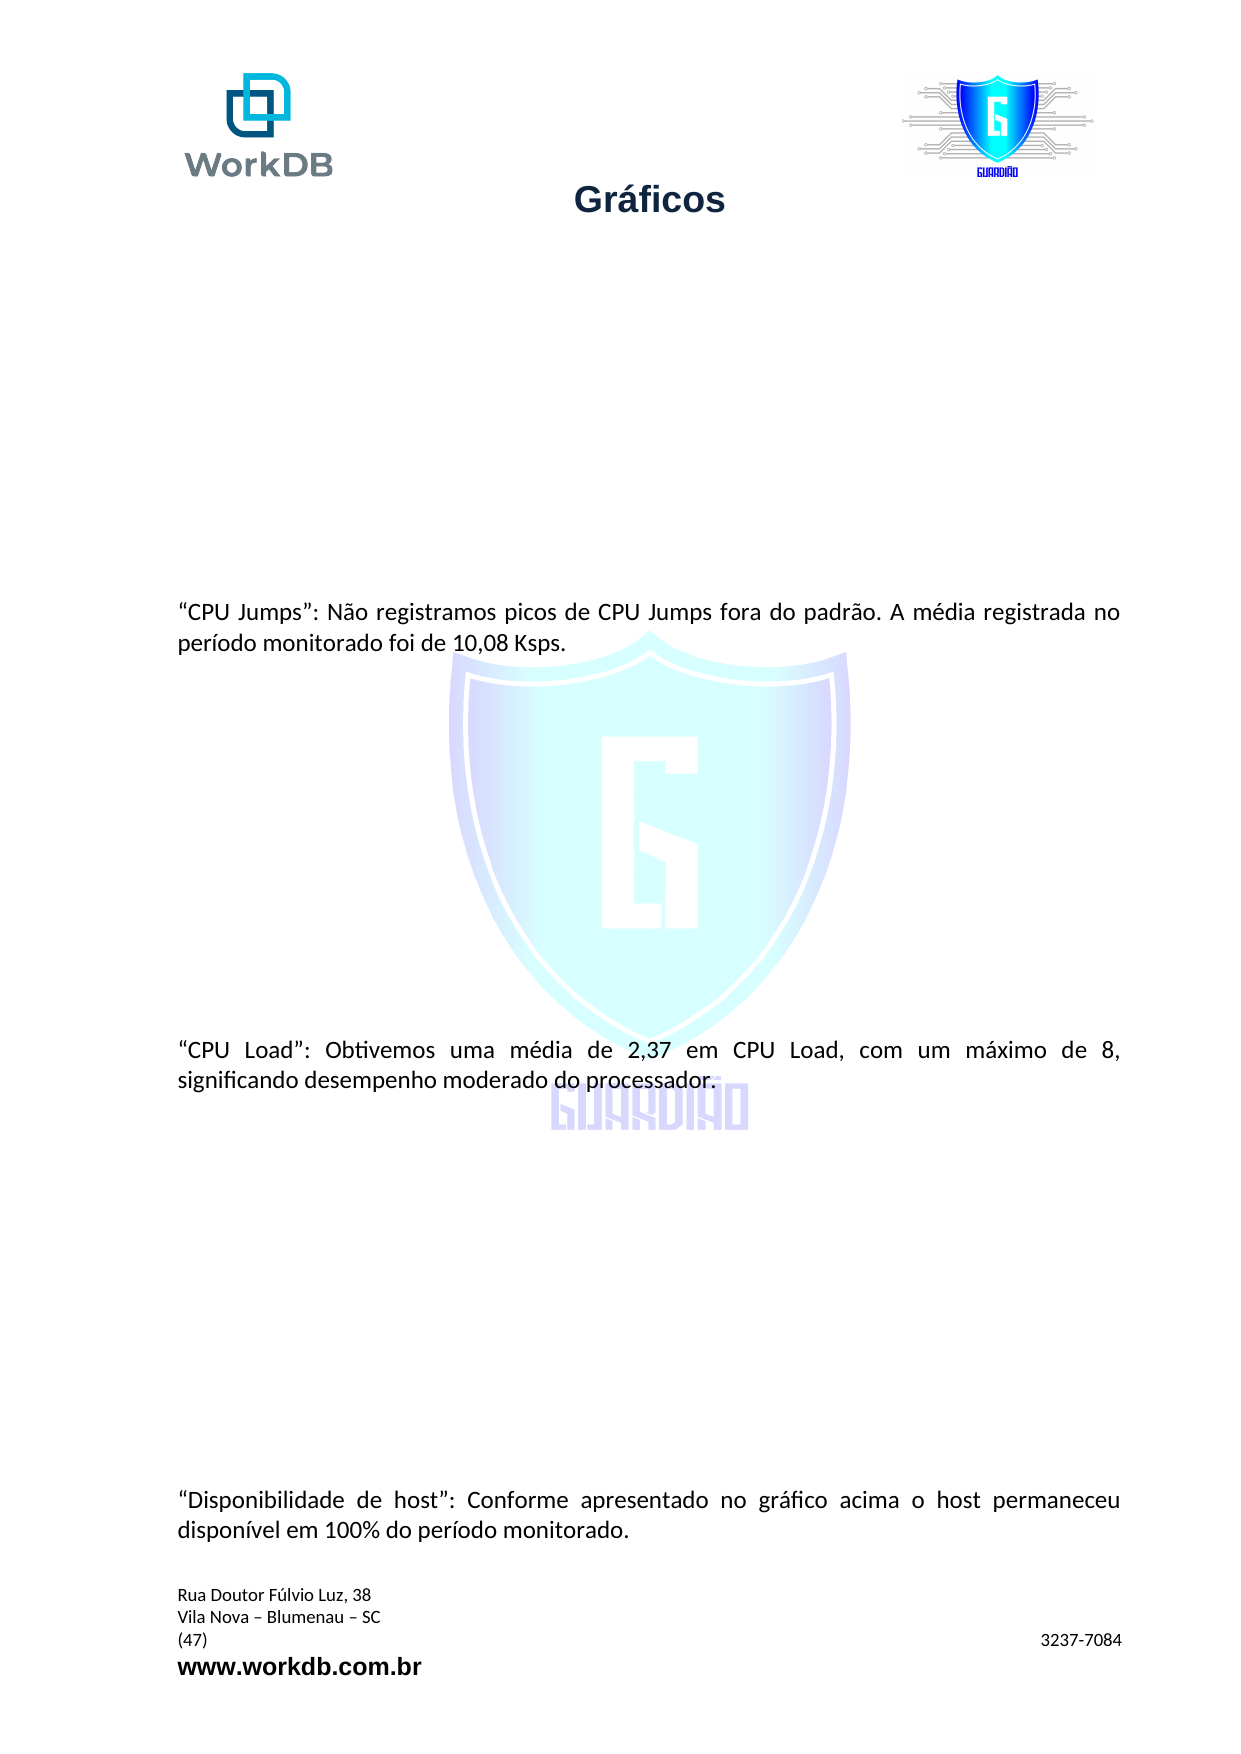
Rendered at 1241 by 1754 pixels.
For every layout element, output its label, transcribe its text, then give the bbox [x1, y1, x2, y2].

text “Disponibilidade de host”: Conforme apresentado no gráfico acima o host permaneceu disponível em 100% do período monitorado. [177, 1125, 1122, 1545]
picture [901, 75, 1094, 177]
text Gráficos [177, 177, 1122, 220]
text “CPU Jumps”: Não registramos picos de CPU Jumps fora do padrão. A média registrada no período monitorado foi de 10,08 Ksps. [177, 597, 1122, 658]
picture [184, 73, 333, 177]
text “CPU Load”: Obtivemos uma média de 2,37 em CPU Load, com um máximo de 8, significando desempenho moderado do processador. [177, 1034, 1122, 1095]
